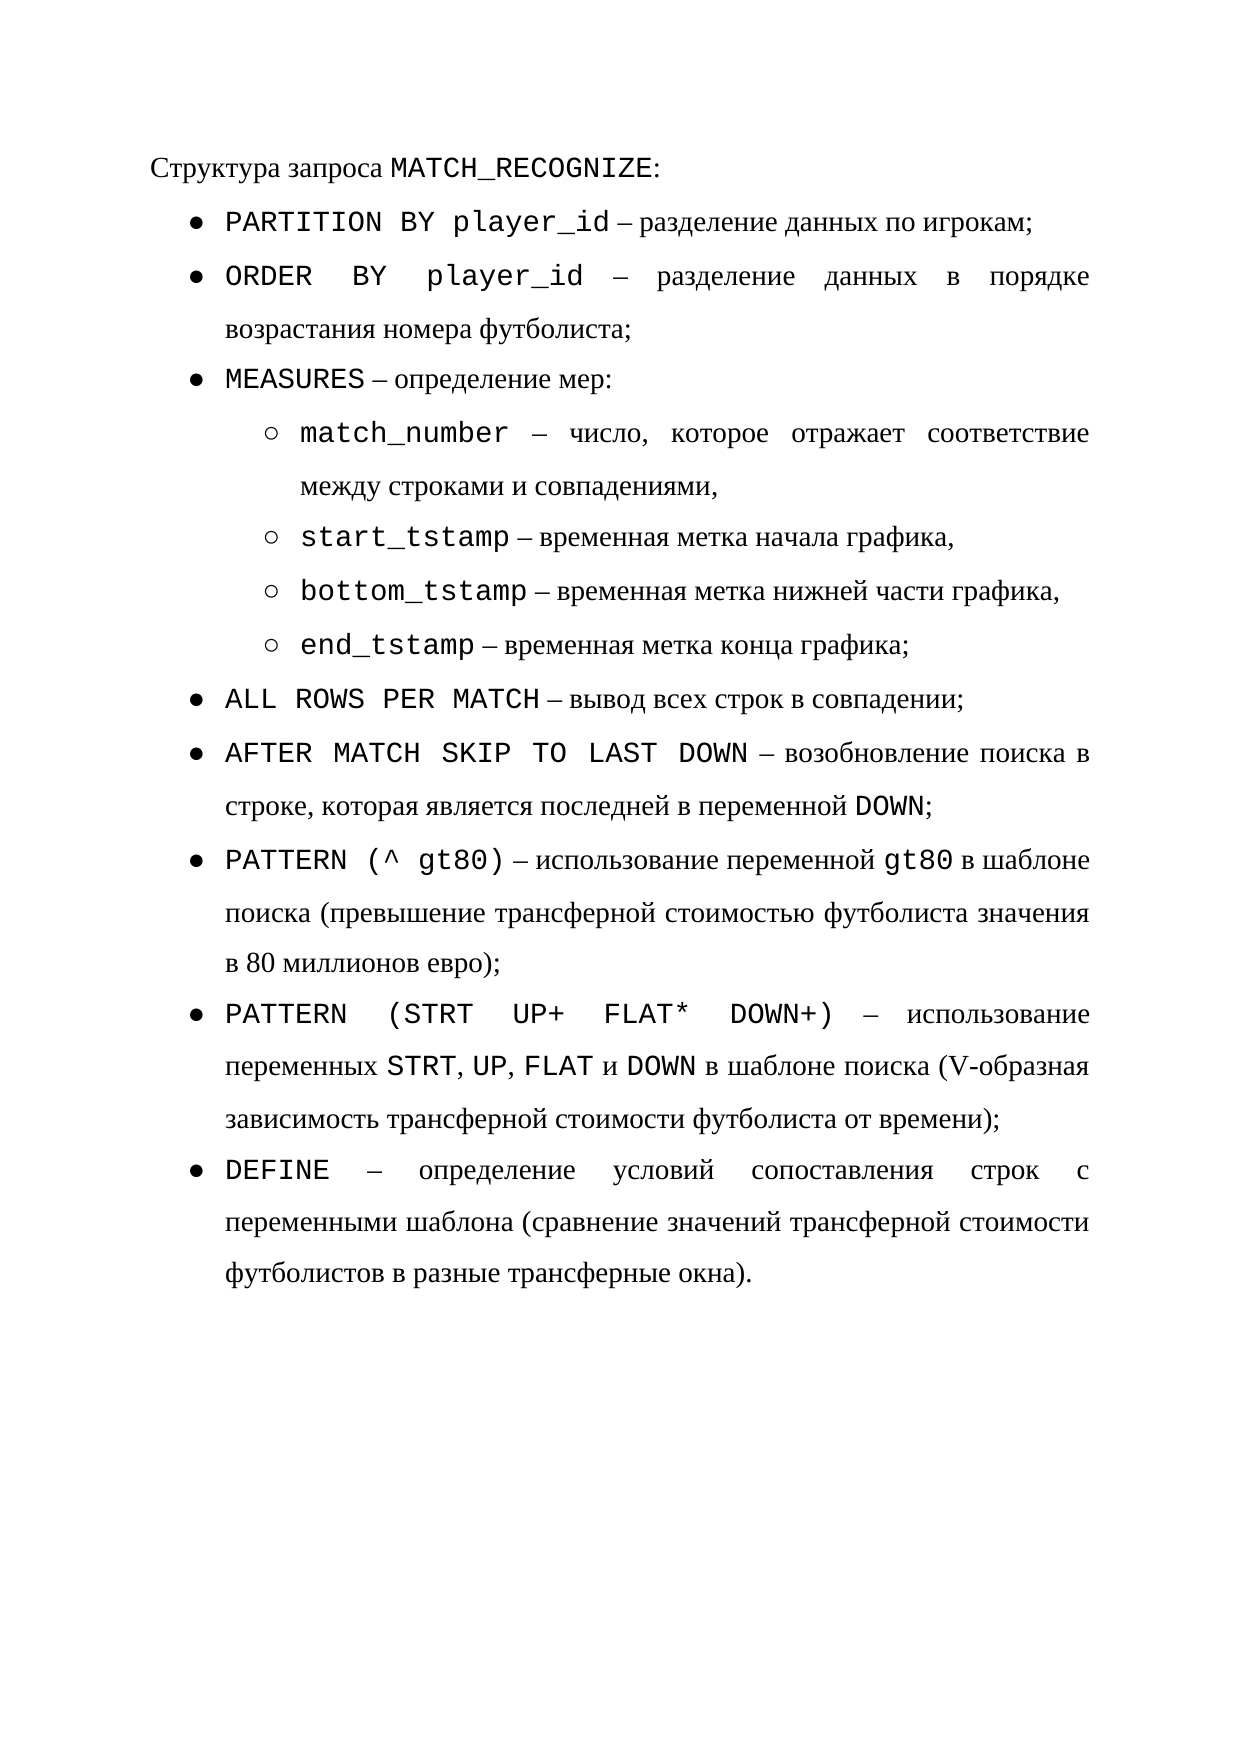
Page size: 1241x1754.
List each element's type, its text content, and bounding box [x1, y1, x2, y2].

list PATTERN (STRT UP+ FLAT* DOWN+) – использование переменных STRT, UP, FLAT и DOWN в шаблоне поиска (V-образная зависимость трансферной стоимости футболиста от времени); [187, 996, 1090, 1135]
list DEFINE – определение условий сопоставления строк с переменными шаблона (сравнение значений трансферной стоимости футболистов в разные трансферные окна). [187, 1152, 1090, 1288]
list PATTERN (^ gt80) – использование переменной gt80 в шаблоне поиска (превышение трансферной стоимостью футболиста значения в 80 миллионов евро); [187, 842, 1090, 979]
list AFTER MATCH SKIP TO LAST DOWN – возобновление поиска в строке, которая является последней в переменной DOWN; [187, 735, 1090, 824]
text Структура запроса MATCH_RECOGNIZE: [150, 150, 1090, 186]
list ALL ROWS PER MATCH – вывод всех строк в совпадении; [187, 681, 1090, 717]
list end_tstamp – временная метка конца графика; [262, 627, 1090, 663]
list match_number – число, которое отражает соответствие между строками и совпадениями, [262, 416, 1090, 502]
list start_tstamp – временная метка начала графика, [262, 519, 1090, 555]
list ORDER BY player_id – разделение данных в порядке возрастания номера футболиста; [187, 258, 1090, 345]
list PARTITION BY player_id – разделение данных по игрокам; [187, 204, 1090, 240]
list MEASURES – определение мер: [187, 361, 1090, 398]
list bottom_tstamp – временная метка нижней части графика, [262, 573, 1090, 609]
